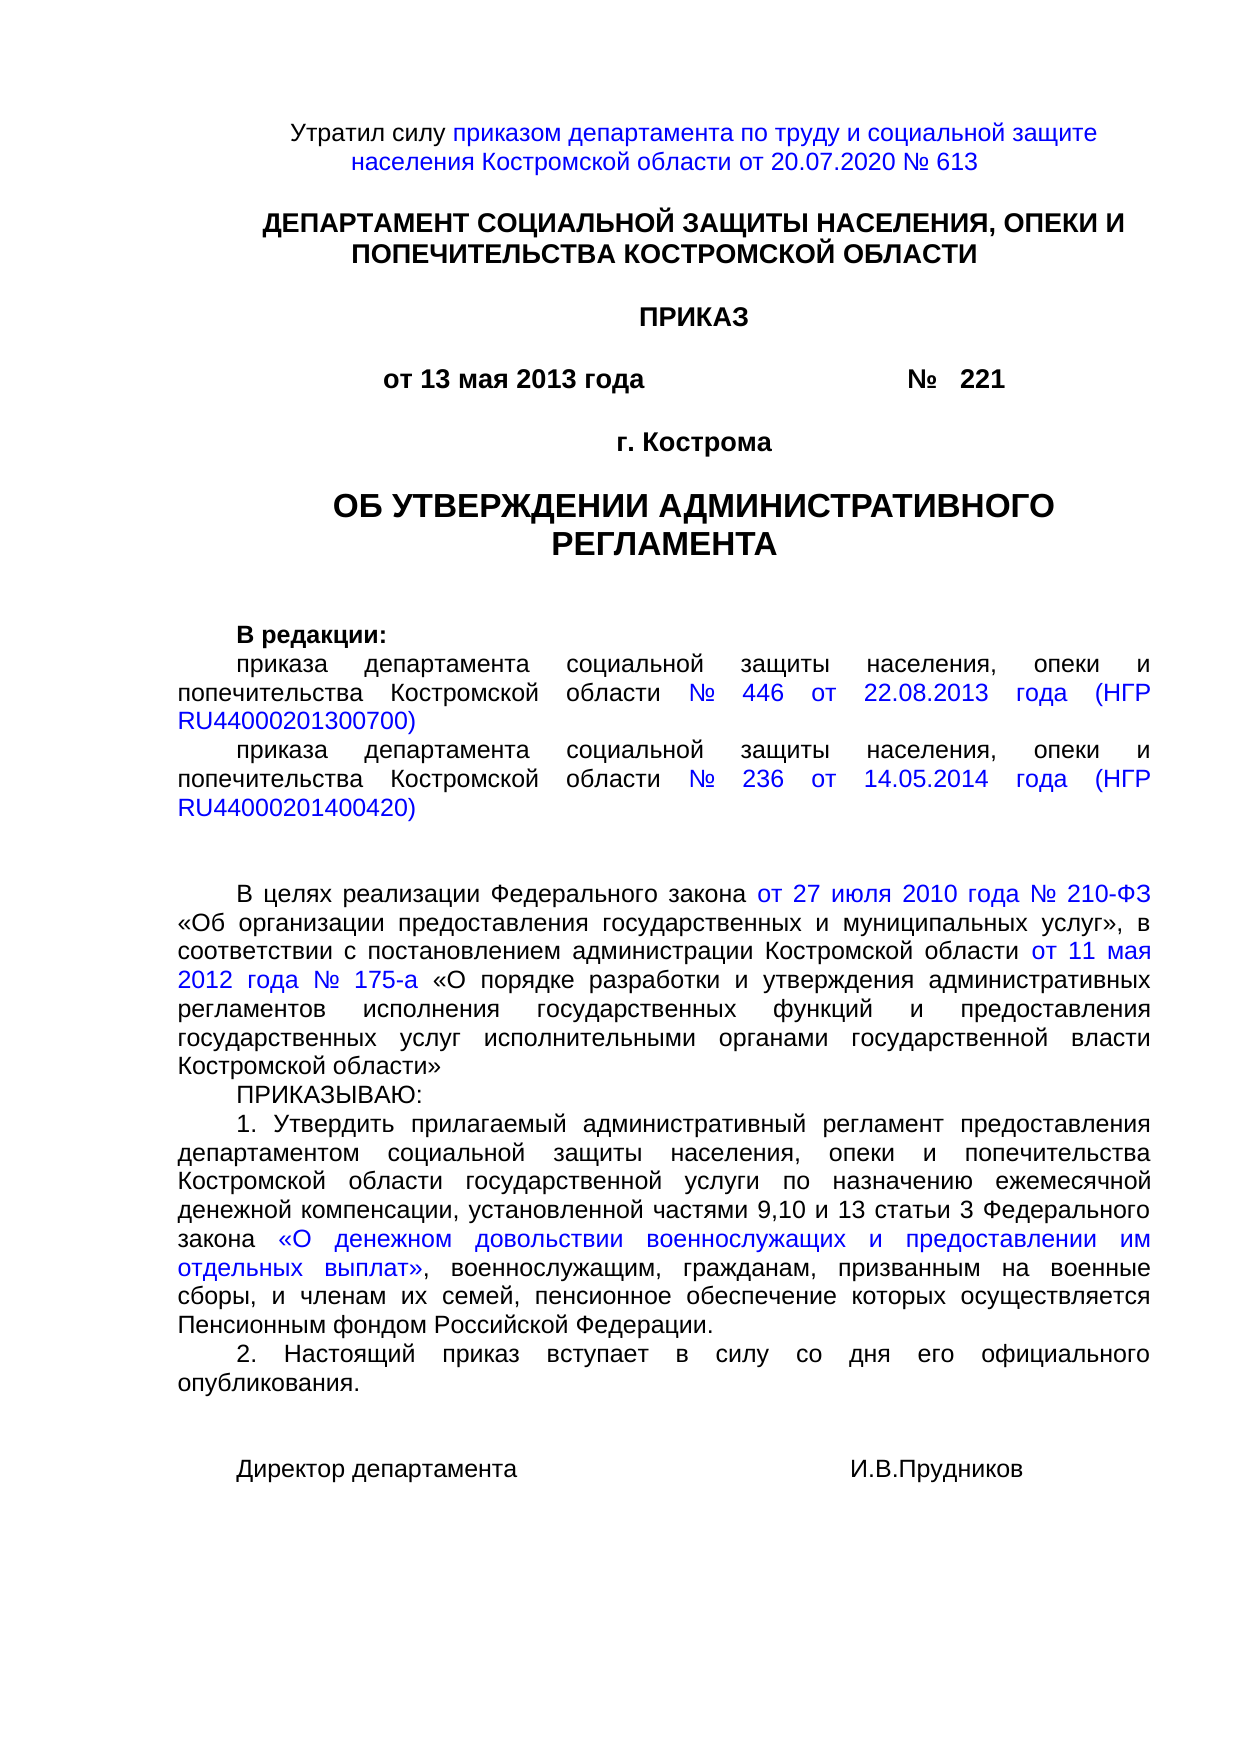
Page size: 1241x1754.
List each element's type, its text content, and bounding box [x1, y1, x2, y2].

text В целях реализации Федерального закона от 27 июля 2010 года № 210-ФЗ «Об организации предоставления государственных и муниципальных услуг», в соответствии с постановлением администрации Костромской области от 11 мая 2012 года № 175-а «О порядке разработки и утверждения административных регламентов исполнения государственных функций и предоставления государственных услуг исполнительными органами государственной власти Костромской области» [177, 879, 1152, 1080]
text Утратил силу приказом департамента по труду и социальной защите населения Костромской области от 20.07.2020 № 613 [177, 118, 1152, 176]
text ПРИКАЗЫВАЮ: [177, 1080, 1152, 1109]
text ОБ УТВЕРЖДЕНИИ АДМИНИСТРАТИВНОГО РЕГЛАМЕНТА [177, 486, 1152, 562]
title ПРИКАЗ [177, 301, 1152, 332]
text 1. Утвердить прилагаемый административный регламент предоставления департаментом социальной защиты населения, опеки и попечительства Костромской области государственной услуги по назначению ежемесячной денежной компенсации, установленной частями 9,10 и 13 статьи 3 Федерального закона «О денежном довольствии военнослужащих и предоставлении им отдельных выплат», военнослужащим, гражданам, призванным на военные сборы, и членам их семей, пенсионное обеспечение которых осуществляется Пенсионным фондом Российской Федерации. [177, 1109, 1152, 1339]
text В редакции: [177, 620, 1152, 649]
text 2. Настоящий приказ вступает в силу со дня его официального опубликования. [177, 1339, 1152, 1396]
title ДЕПАРТАМЕНТ СОЦИАЛЬНОЙ ЗАЩИТЫ НАСЕЛЕНИЯ, ОПЕКИ И ПОПЕЧИТЕЛЬСТВА КОСТРОМСКОЙ ОБЛАСТИ [177, 207, 1152, 269]
text Директор департамента И.В.Прудников [177, 1454, 1152, 1482]
text г. Кострома [177, 426, 1152, 457]
text приказа департамента социальной защиты населения, опеки и попечительства Костромской области № 446 от 22.08.2013 года (НГР RU44000201300700) [177, 649, 1152, 735]
text приказа департамента социальной защиты населения, опеки и попечительства Костромской области № 236 от 14.05.2014 года (НГР RU44000201400420) [177, 735, 1152, 821]
text от 13 мая 2013 года № 221 [177, 363, 1152, 394]
